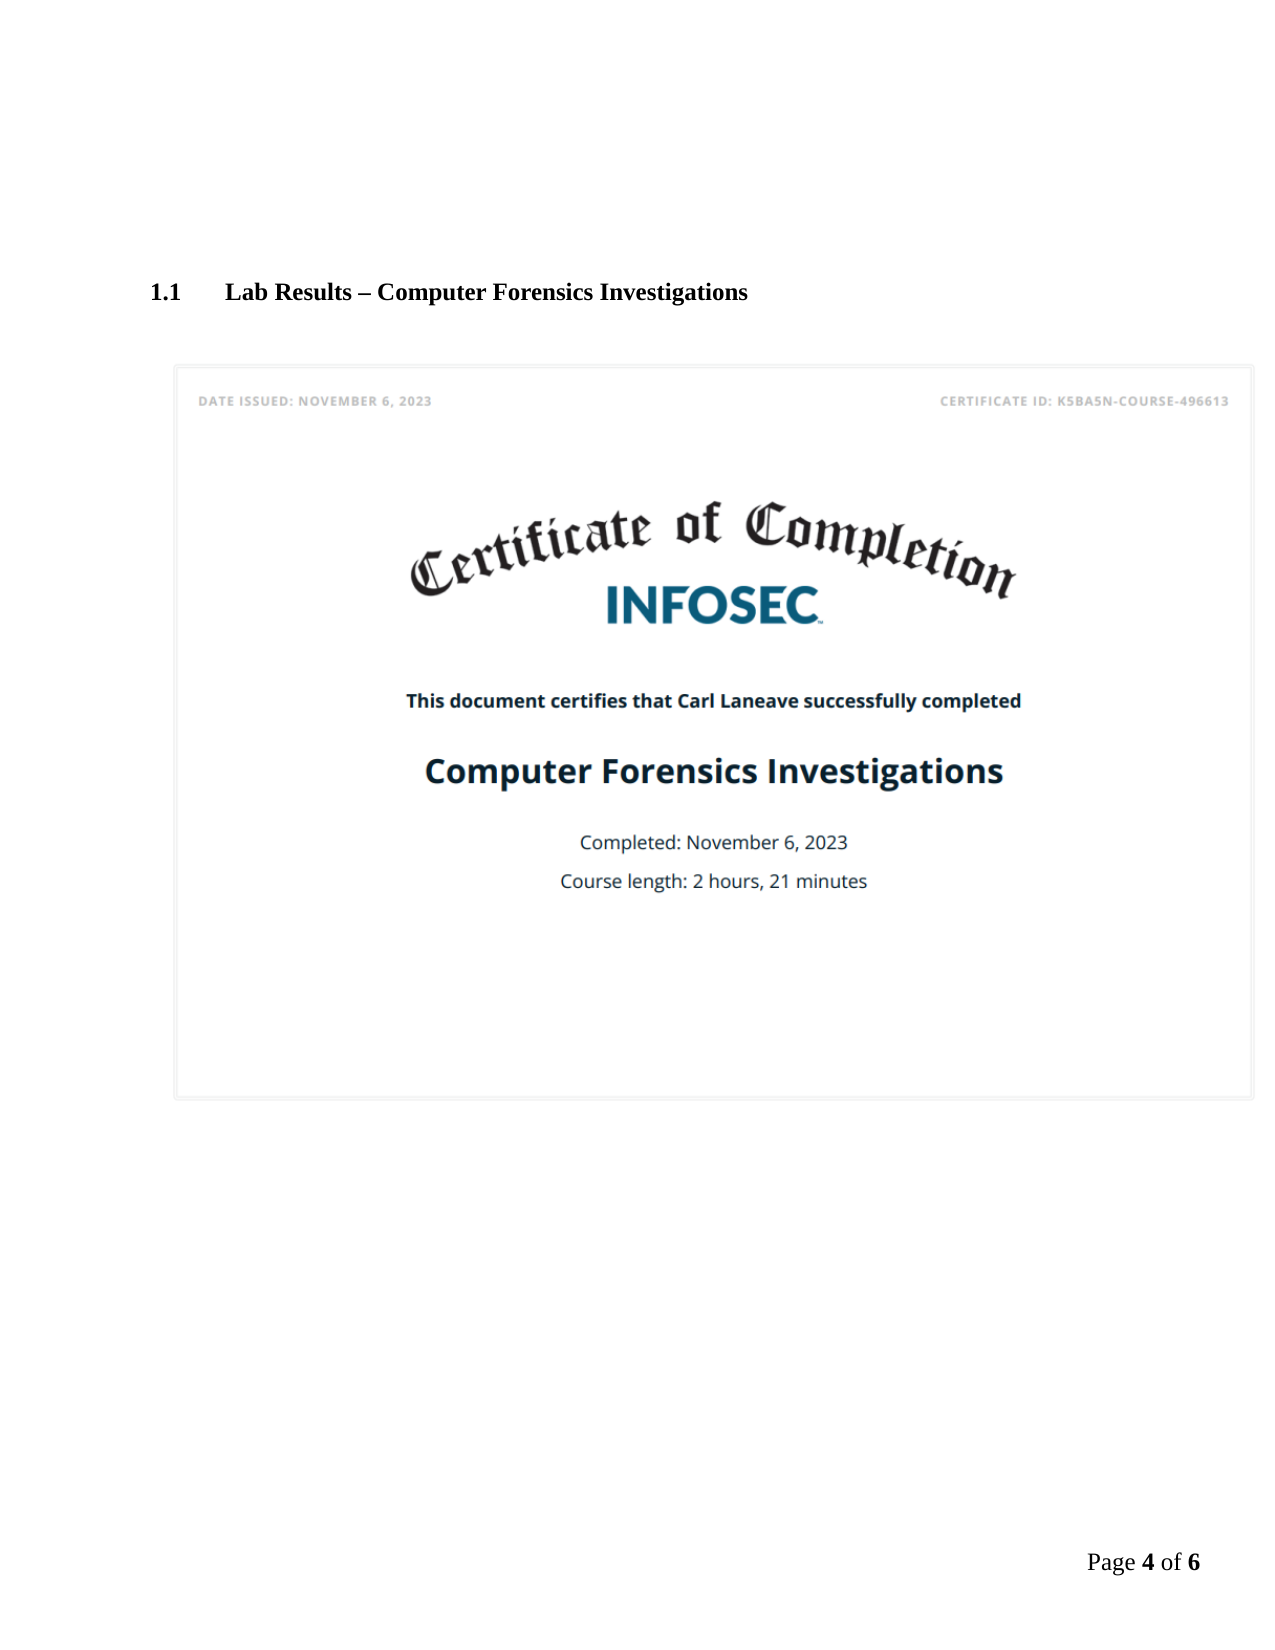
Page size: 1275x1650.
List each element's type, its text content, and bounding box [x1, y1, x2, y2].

picture [150, 347, 1275, 1126]
subtitle Lab Results – Computer Forensics Investigations [150, 277, 1200, 306]
